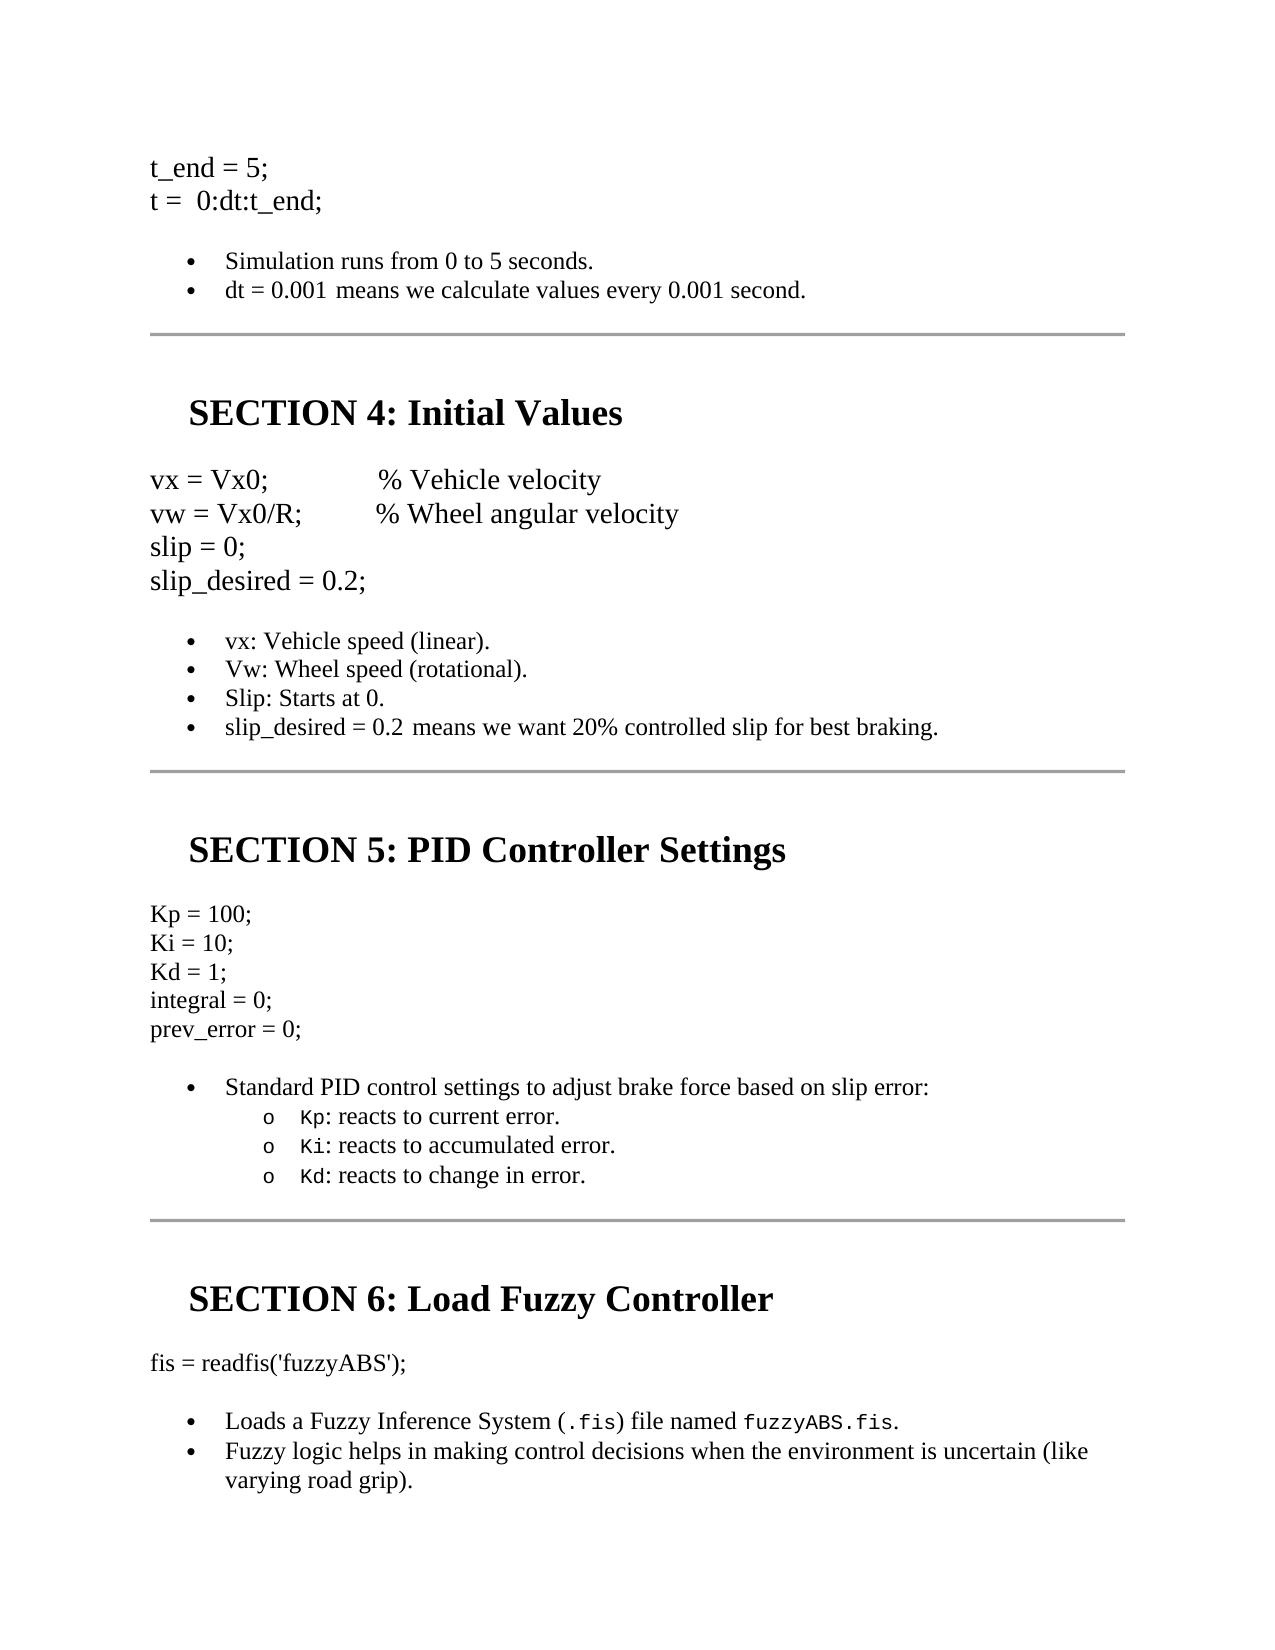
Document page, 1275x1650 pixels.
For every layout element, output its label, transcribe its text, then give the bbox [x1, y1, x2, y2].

list dt = 0.001 means we calculate values every 0.001 second. [187, 275, 1125, 304]
list Slip: Starts at 0. [187, 683, 1125, 712]
text 🔷 SECTION 5: PID Controller Settings [150, 827, 1125, 870]
list Simulation runs from 0 to 5 seconds. [187, 246, 1125, 275]
text 🔷 SECTION 4: Initial Values [150, 390, 1125, 433]
list slip_desired = 0.2 means we want 20% controlled slip for best braking. [187, 712, 1125, 741]
text fis = readfis('fuzzyABS'); [150, 1348, 1125, 1377]
list vx: Vehicle speed (linear). [187, 626, 1125, 654]
text 🔷 SECTION 6: Load Fuzzy Controller [150, 1276, 1125, 1319]
list Vw: Wheel speed (rotational). [187, 654, 1125, 683]
text t_end = 5; [150, 150, 1125, 183]
list Loads a Fuzzy Inference System (.fis) file named fuzzyABS.fis. [187, 1406, 1125, 1436]
text integral = 0; [150, 986, 1125, 1014]
text Kp = 100; [150, 899, 1125, 928]
list Kp: reacts to current error. [262, 1101, 1125, 1131]
text Kd = 1; [150, 957, 1125, 986]
text slip = 0; [150, 529, 1125, 563]
text slip_desired = 0.2; [150, 563, 1125, 597]
text vx = Vx0; % Vehicle velocity [150, 462, 1125, 496]
list Ki: reacts to accumulated error. [262, 1131, 1125, 1160]
list Standard PID control settings to adjust brake force based on slip error: [187, 1072, 1125, 1101]
text Ki = 10; [150, 928, 1125, 957]
list Kd: reacts to change in error. [262, 1160, 1125, 1190]
list Fuzzy logic helps in making control decisions when the environment is uncertain (like varying road grip). [187, 1436, 1125, 1493]
text prev_error = 0; [150, 1014, 1125, 1043]
text t = 0:dt:t_end; [150, 183, 1125, 217]
text vw = Vx0/R; % Wheel angular velocity [150, 496, 1125, 529]
